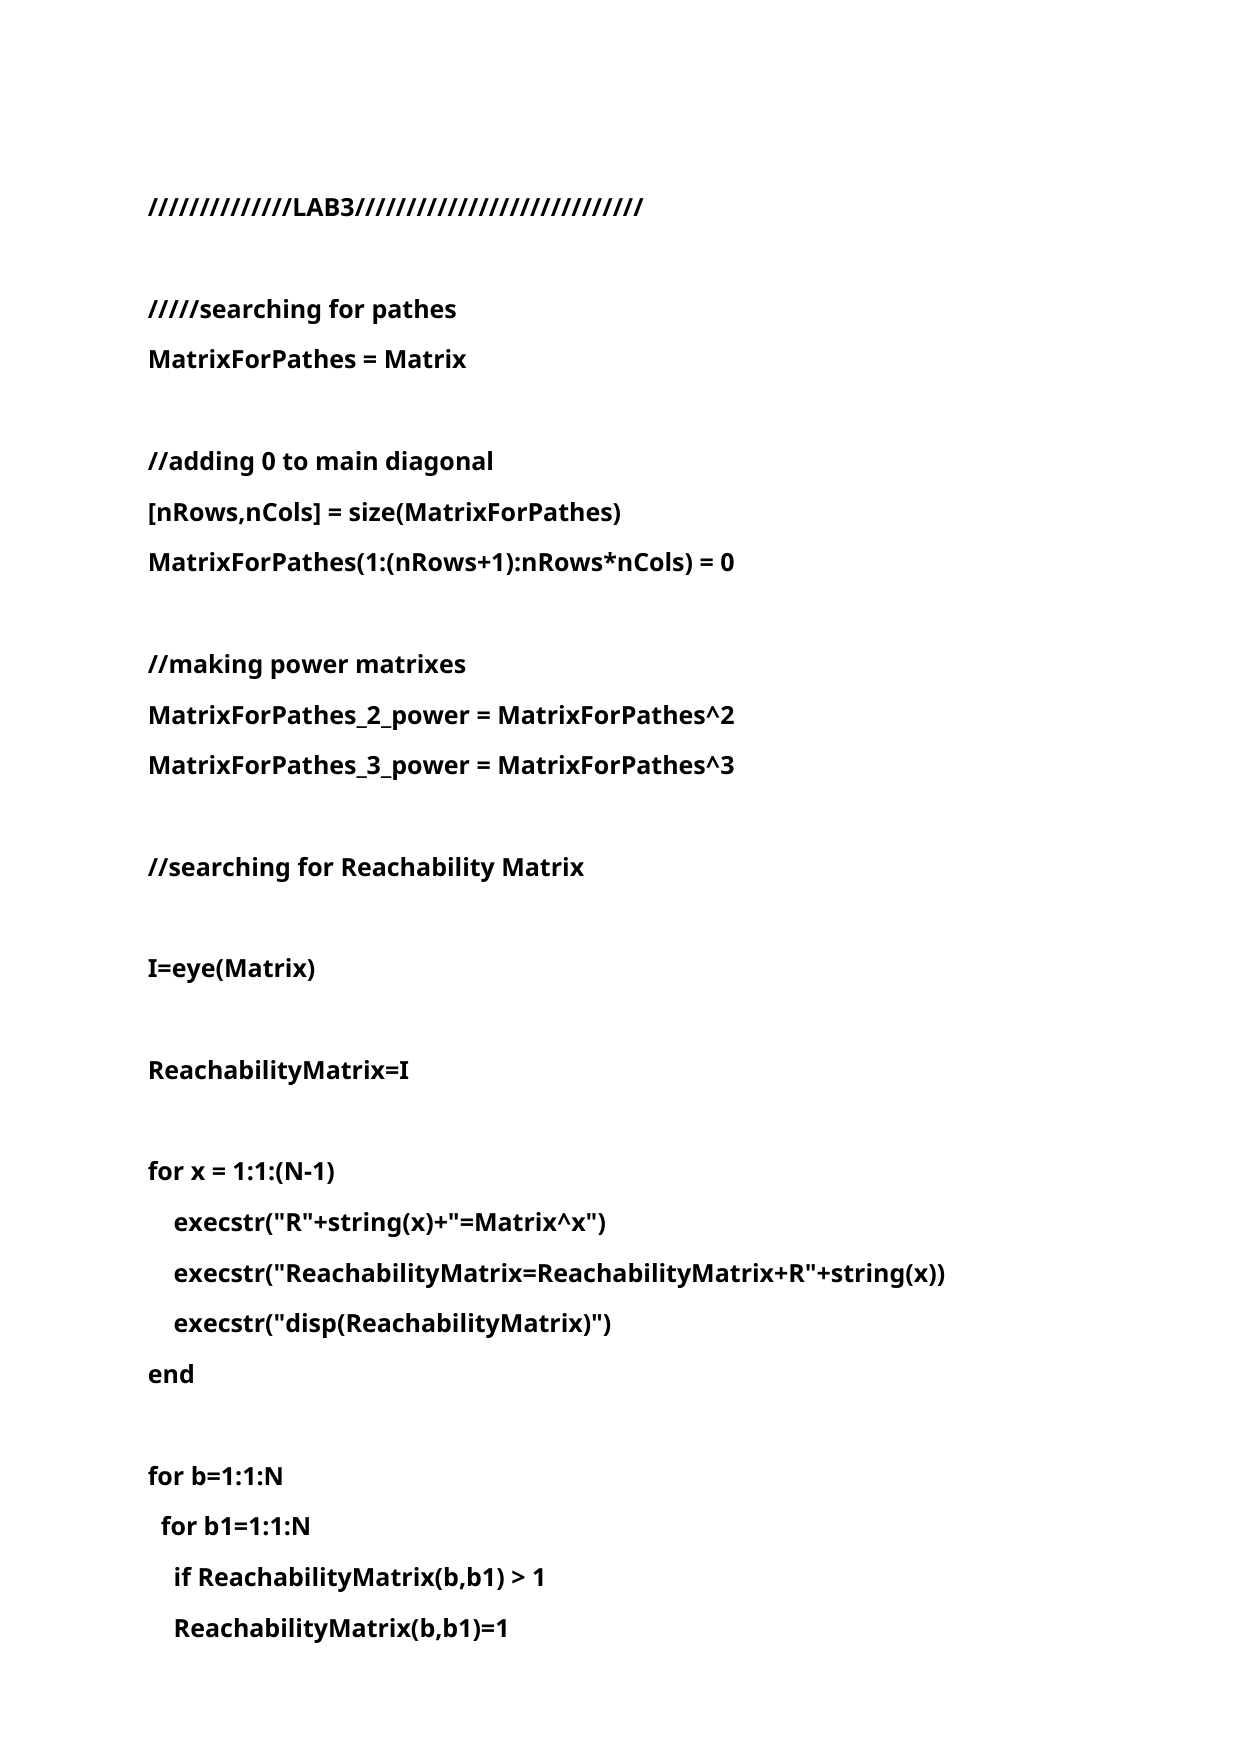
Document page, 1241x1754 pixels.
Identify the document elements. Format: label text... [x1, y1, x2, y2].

text MatrixForPathes_3_power = MatrixForPathes^3 [148, 748, 1152, 782]
text execstr("R"+string(x)+"=Matrix^x") [148, 1204, 1152, 1239]
text [nRows,nCols] = size(MatrixForPathes) [148, 494, 1152, 528]
text MatrixForPathes_2_power = MatrixForPathes^2 [148, 697, 1152, 731]
text /////searching for pathes [148, 291, 1152, 326]
text for x = 1:1:(N-1) [148, 1154, 1152, 1188]
text I=eye(Matrix) [148, 951, 1152, 985]
text //making power matrixes [148, 647, 1152, 681]
text execstr("ReachabilityMatrix=ReachabilityMatrix+R"+string(x)) [148, 1255, 1152, 1289]
text MatrixForPathes(1:(nRows+1):nRows*nCols) = 0 [148, 545, 1152, 579]
text for b=1:1:N [148, 1458, 1152, 1492]
text ReachabilityMatrix(b,b1)=1 [148, 1610, 1152, 1644]
text //searching for Reachability Matrix [148, 849, 1152, 883]
text for b1=1:1:N [148, 1509, 1152, 1543]
text //adding 0 to main diagonal [148, 444, 1152, 478]
text end [148, 1357, 1152, 1391]
text //////////////LAB3//////////////////////////// [148, 190, 1152, 224]
text MatrixForPathes = Matrix [148, 342, 1152, 376]
text execstr("disp(ReachabilityMatrix)") [148, 1306, 1152, 1340]
text if ReachabilityMatrix(b,b1) > 1 [148, 1560, 1152, 1594]
text ReachabilityMatrix=I [148, 1052, 1152, 1086]
